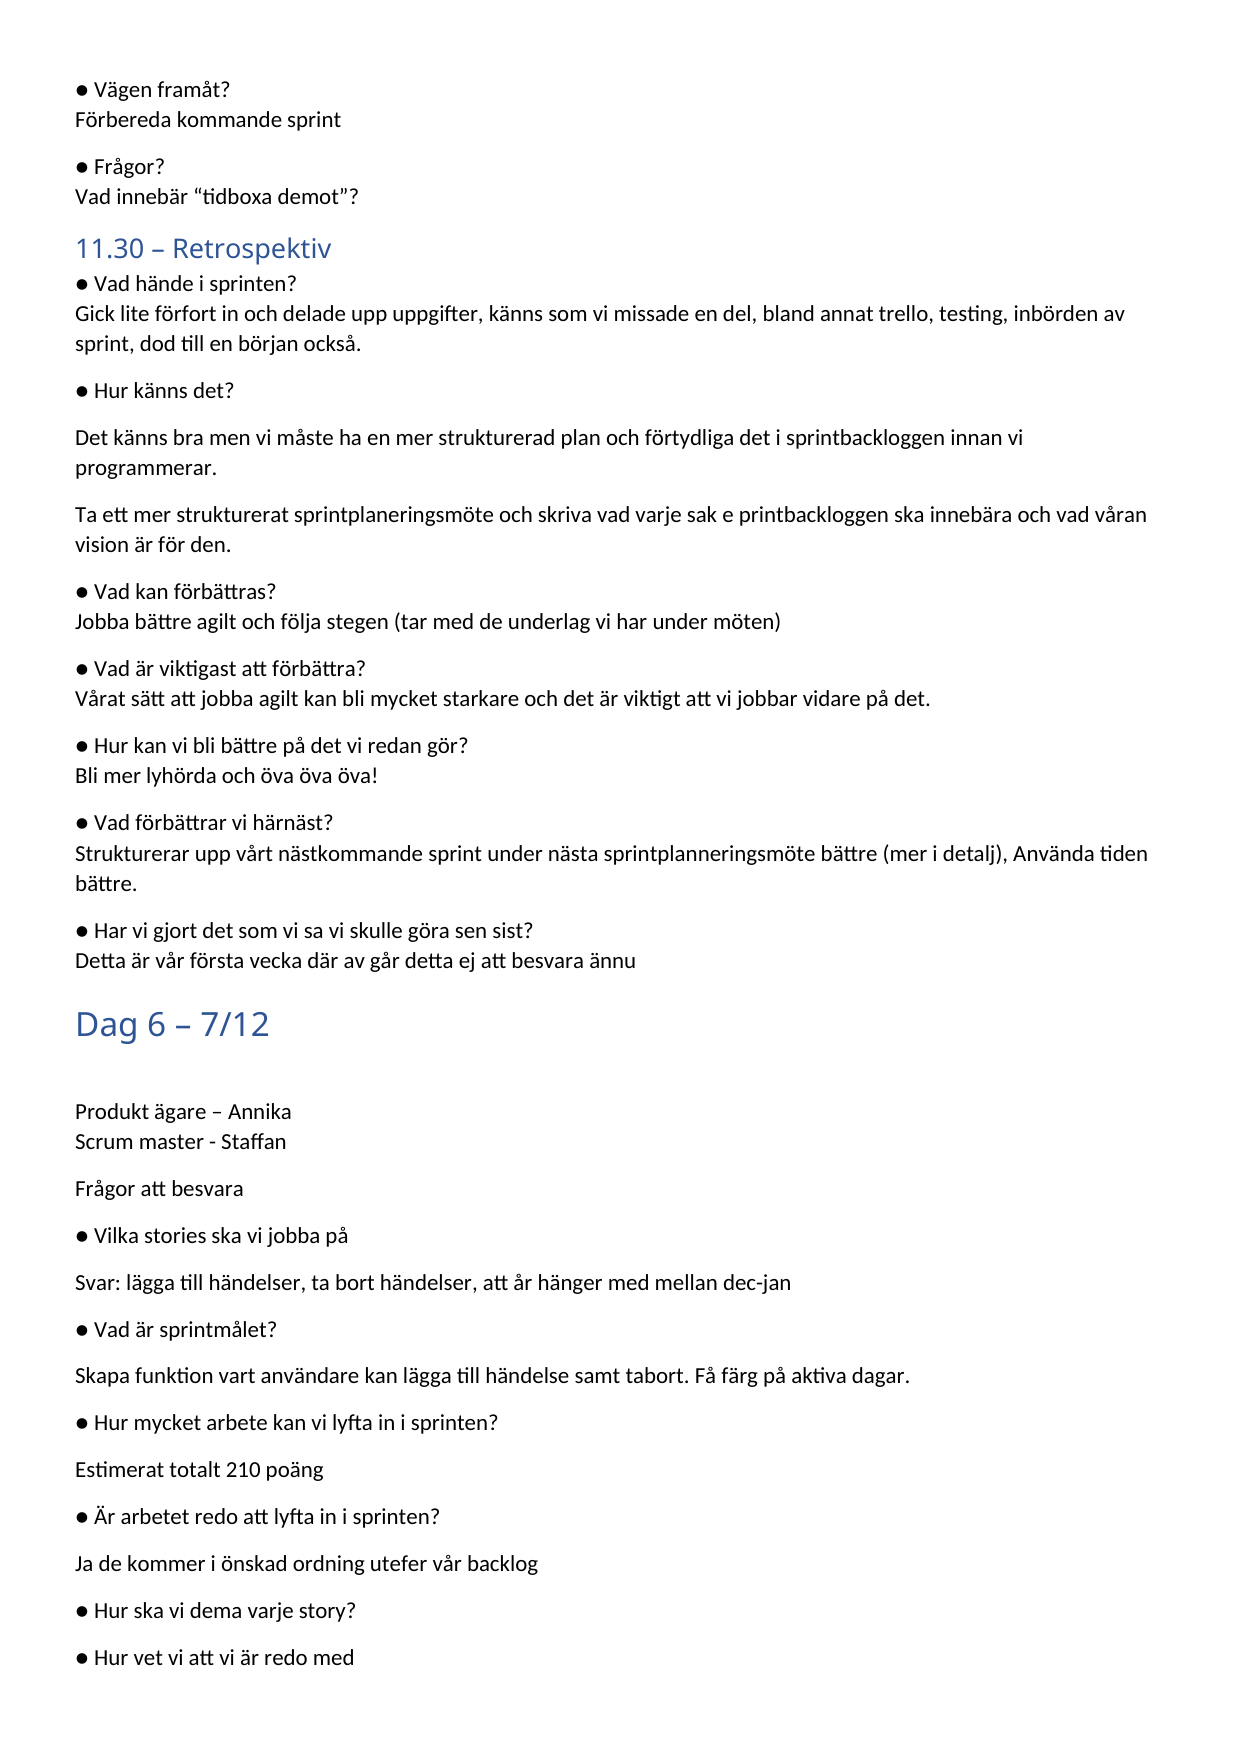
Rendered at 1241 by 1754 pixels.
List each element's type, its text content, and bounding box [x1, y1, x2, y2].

text ● Har vi gjort det som vi sa vi skulle göra sen sist? Detta är vår första vecka där av går detta ej att besvara ännu [75, 916, 1165, 974]
text Skapa funktion vart användare kan lägga till händelse samt tabort. Få färg på aktiva dagar. [75, 1362, 1165, 1390]
text Estimerat totalt 210 poäng [75, 1455, 1165, 1483]
text ● Vad är sprintmålet? [75, 1315, 1165, 1343]
text ● Hur kan vi bli bättre på det vi redan gör? Bli mer lyhörda och öva öva öva! [75, 731, 1165, 790]
text ● Är arbetet redo att lyfta in i sprinten? [75, 1502, 1165, 1530]
text ● Hur vet vi att vi är redo med [75, 1643, 1165, 1671]
text ● Hur ska vi dema varje story? [75, 1596, 1165, 1624]
text Det känns bra men vi måste ha en mer strukturerad plan och förtydliga det i sprintbackloggen innan vi programmerar. [75, 423, 1165, 481]
text ● Vad kan förbättras? Jobba bättre agilt och följa stegen (tar med de underlag vi har under möten) [75, 577, 1165, 636]
text ● Vad förbättrar vi härnäst? Strukturerar upp vårt nästkommande sprint under nästa sprintplanneringsmöte bättre (mer i detalj), Använda tiden bättre. [75, 808, 1165, 897]
text ● Vad hände i sprinten? Gick lite förfort in och delade upp uppgifter, känns som vi missade en del, bland annat trello, testing, inbörden av sprint, dod till en början också. [75, 269, 1165, 357]
text ● Vägen framåt? Förbereda kommande sprint [75, 75, 1165, 133]
text ● Vad är viktigast att förbättra? Vårat sätt att jobba agilt kan bli mycket starkare och det är viktigt att vi jobbar vidare på det. [75, 654, 1165, 713]
text Frågor att besvara [75, 1174, 1165, 1202]
text Ta ett mer strukturerat sprintplaneringsmöte och skriva vad varje sak e printbackloggen ska innebära och vad våran vision är för den. [75, 500, 1165, 558]
text ● Frågor? Vad innebär “tidboxa demot”? [75, 152, 1165, 210]
text ● Hur känns det? [75, 376, 1165, 404]
text ● Vilka stories ska vi jobba på [75, 1221, 1165, 1249]
subtitle Dag 6 – 7/12 [75, 1001, 1165, 1047]
text Ja de kommer i önskad ordning utefer vår backlog [75, 1549, 1165, 1577]
subtitle 11.30 – Retrospektiv [75, 229, 1165, 266]
text Produkt ägare – Annika Scrum master - Staffan [75, 1097, 1165, 1155]
text ● Hur mycket arbete kan vi lyfta in i sprinten? [75, 1408, 1165, 1437]
text Svar: lägga till händelser, ta bort händelser, att år hänger med mellan dec-jan [75, 1268, 1165, 1296]
